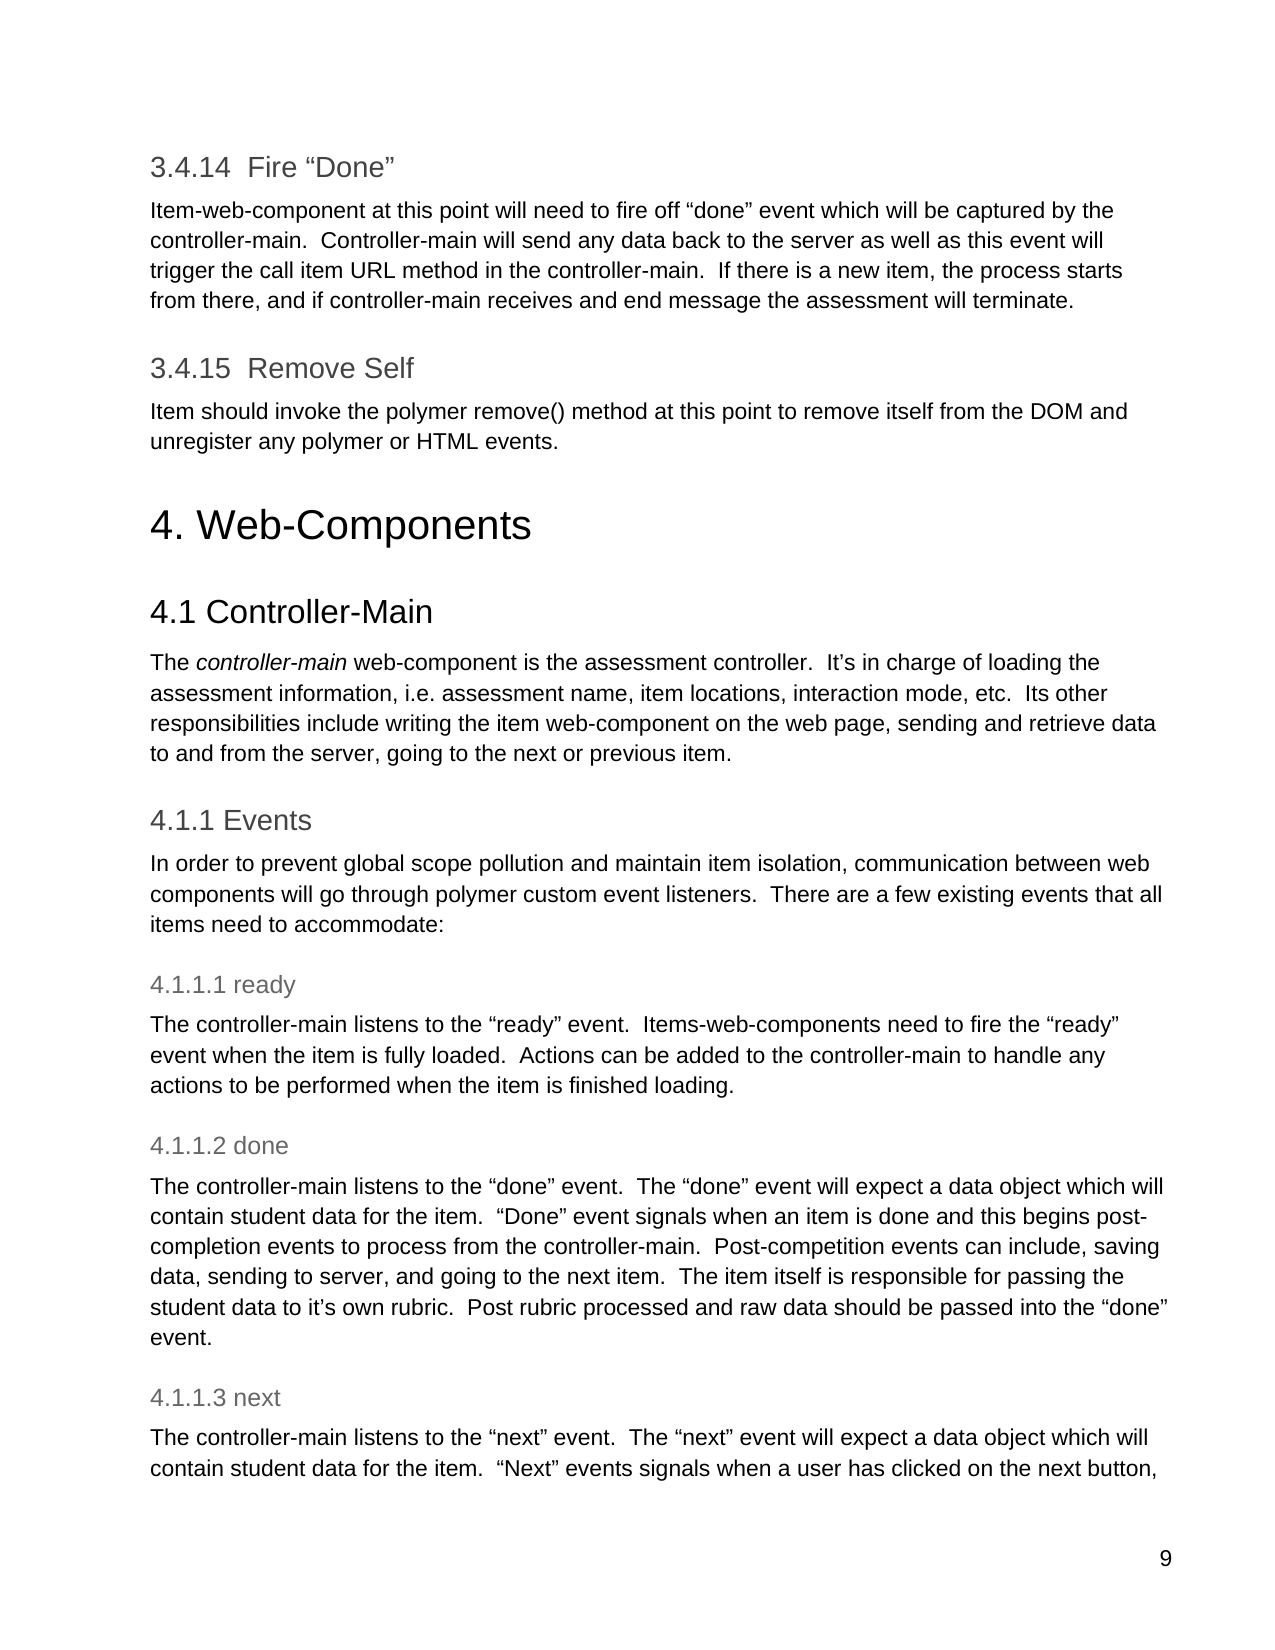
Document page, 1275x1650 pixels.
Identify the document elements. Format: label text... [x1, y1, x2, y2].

text The controller-main listens to the “done” event. The “done” event will expect a data object which will contain student data for the item. “Done” event signals when an item is done and this begins post-completion events to process from the controller-main. Post-competition events can include, saving data, sending to server, and going to the next item. The item itself is responsible for passing the student data to it’s own rubric. Post rubric processed and raw data should be passed into the “done” event. [150, 1173, 1172, 1350]
subtitle 4.1.1.3 next [150, 1383, 1172, 1412]
subtitle 4.1.1.1 ready [150, 970, 1172, 999]
subtitle 4.1 Controller-Main [150, 593, 1172, 631]
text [150, 1424, 1172, 1481]
subtitle 4. Web-Components [150, 500, 1172, 548]
text In order to prevent global scope pollution and maintain item isolation, communication between web components will go through polymer custom event listeners. There are a few existing events that all items need to accommodate: [150, 850, 1172, 937]
subtitle 4.1.1 Events [150, 803, 1172, 837]
text The controller-main listens to the “ready” event. Items-web-components need to fire the “ready” event when the item is fully loaded. Actions can be added to the controller-main to handle any actions to be performed when the item is finished loading. [150, 1011, 1172, 1098]
subtitle 4.1.1.2 done [150, 1131, 1172, 1160]
text Item-web-component at this point will need to fire off “done” event which will be captured by the controller-main. Controller-main will send any data back to the server as well as this event will trigger the call item URL method in the controller-main. If there is a new item, the process starts from there, and if controller-main receives and end message the assessment will terminate. [150, 197, 1172, 314]
text The controller-main web-component is the assessment controller. It’s in charge of loading the assessment information, i.e. assessment name, item locations, interaction mode, etc. Its other responsibilities include writing the item web-component on the web page, sending and retrieve data to and from the server, going to the next or previous item. [150, 649, 1172, 766]
subtitle 3.4.15 Remove Self [150, 351, 1172, 384]
subtitle 3.4.14 Fire “Done” [150, 150, 1172, 183]
text Item should invoke the polymer remove() method at this point to remove itself from the DOM and unregister any polymer or HTML events. [150, 398, 1172, 454]
